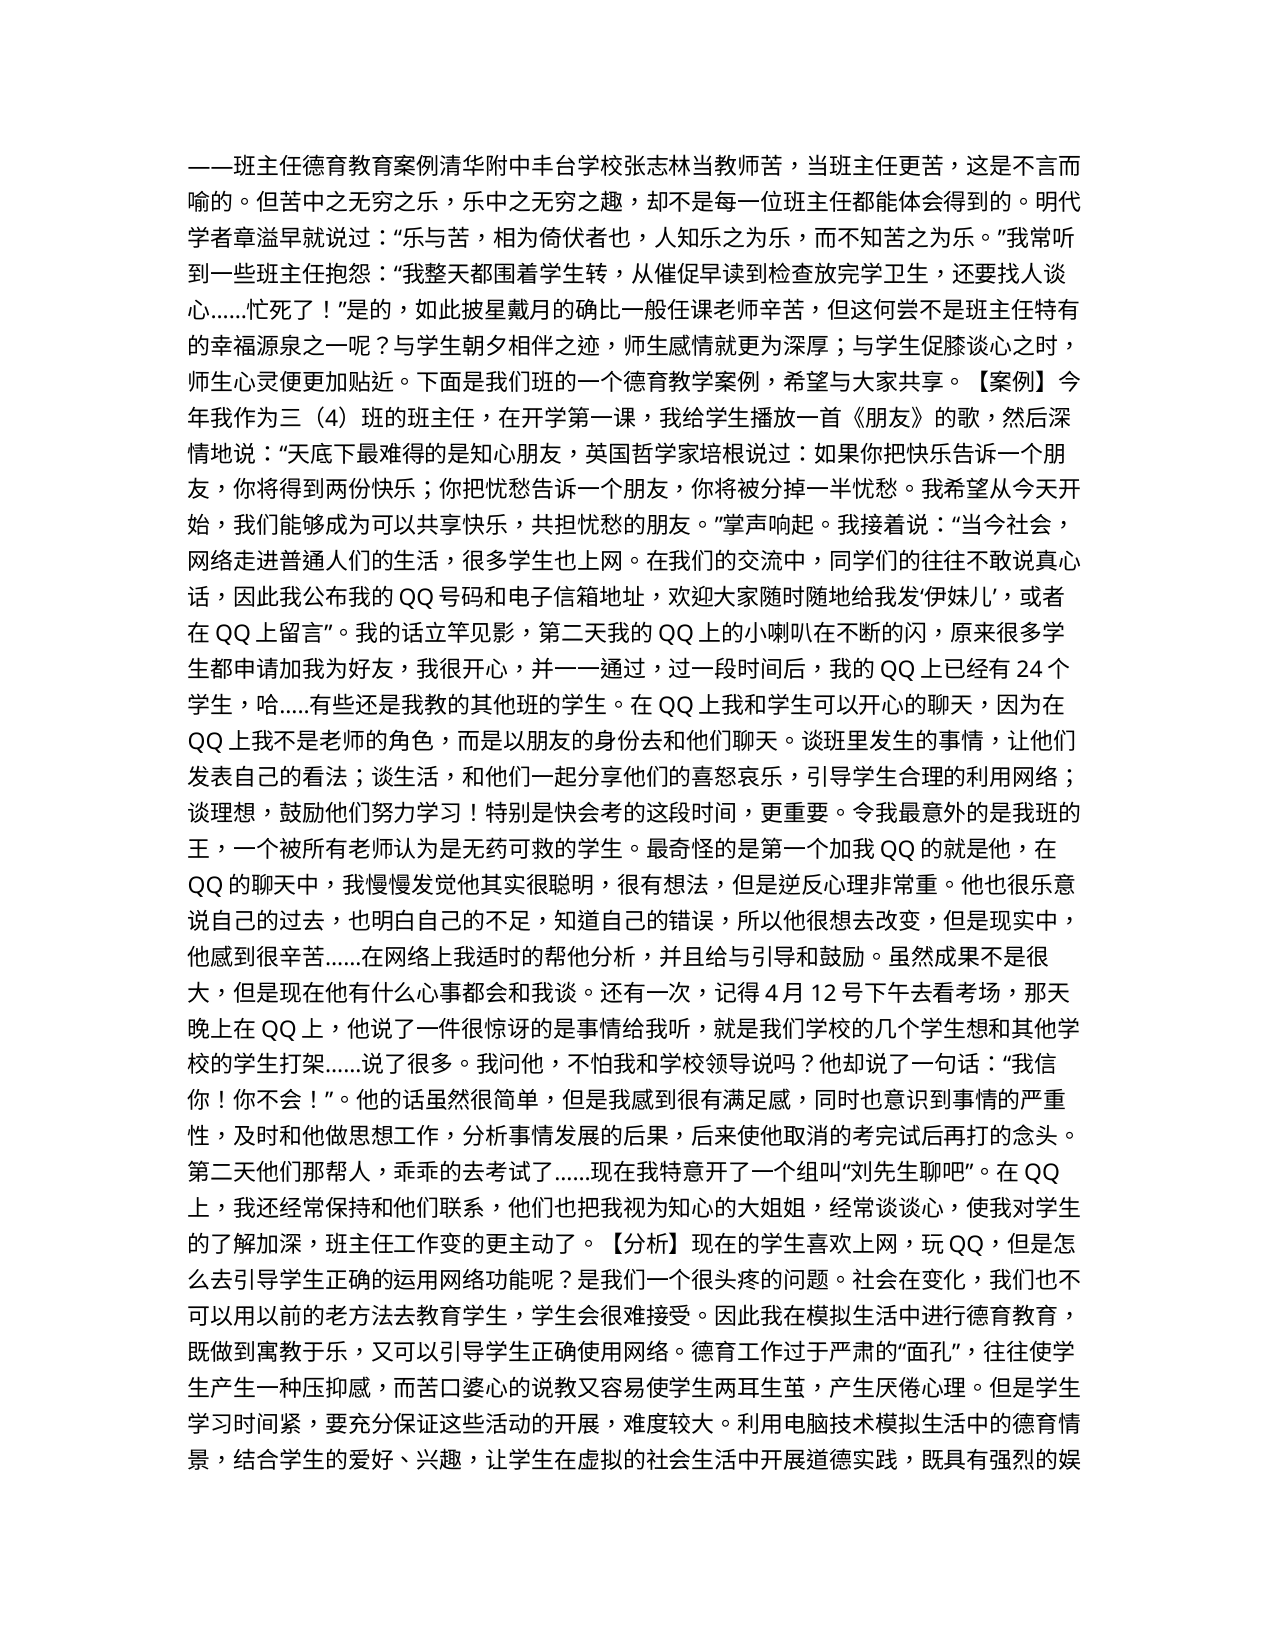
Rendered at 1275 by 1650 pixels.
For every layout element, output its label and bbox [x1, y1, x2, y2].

text [187, 150, 1087, 1475]
